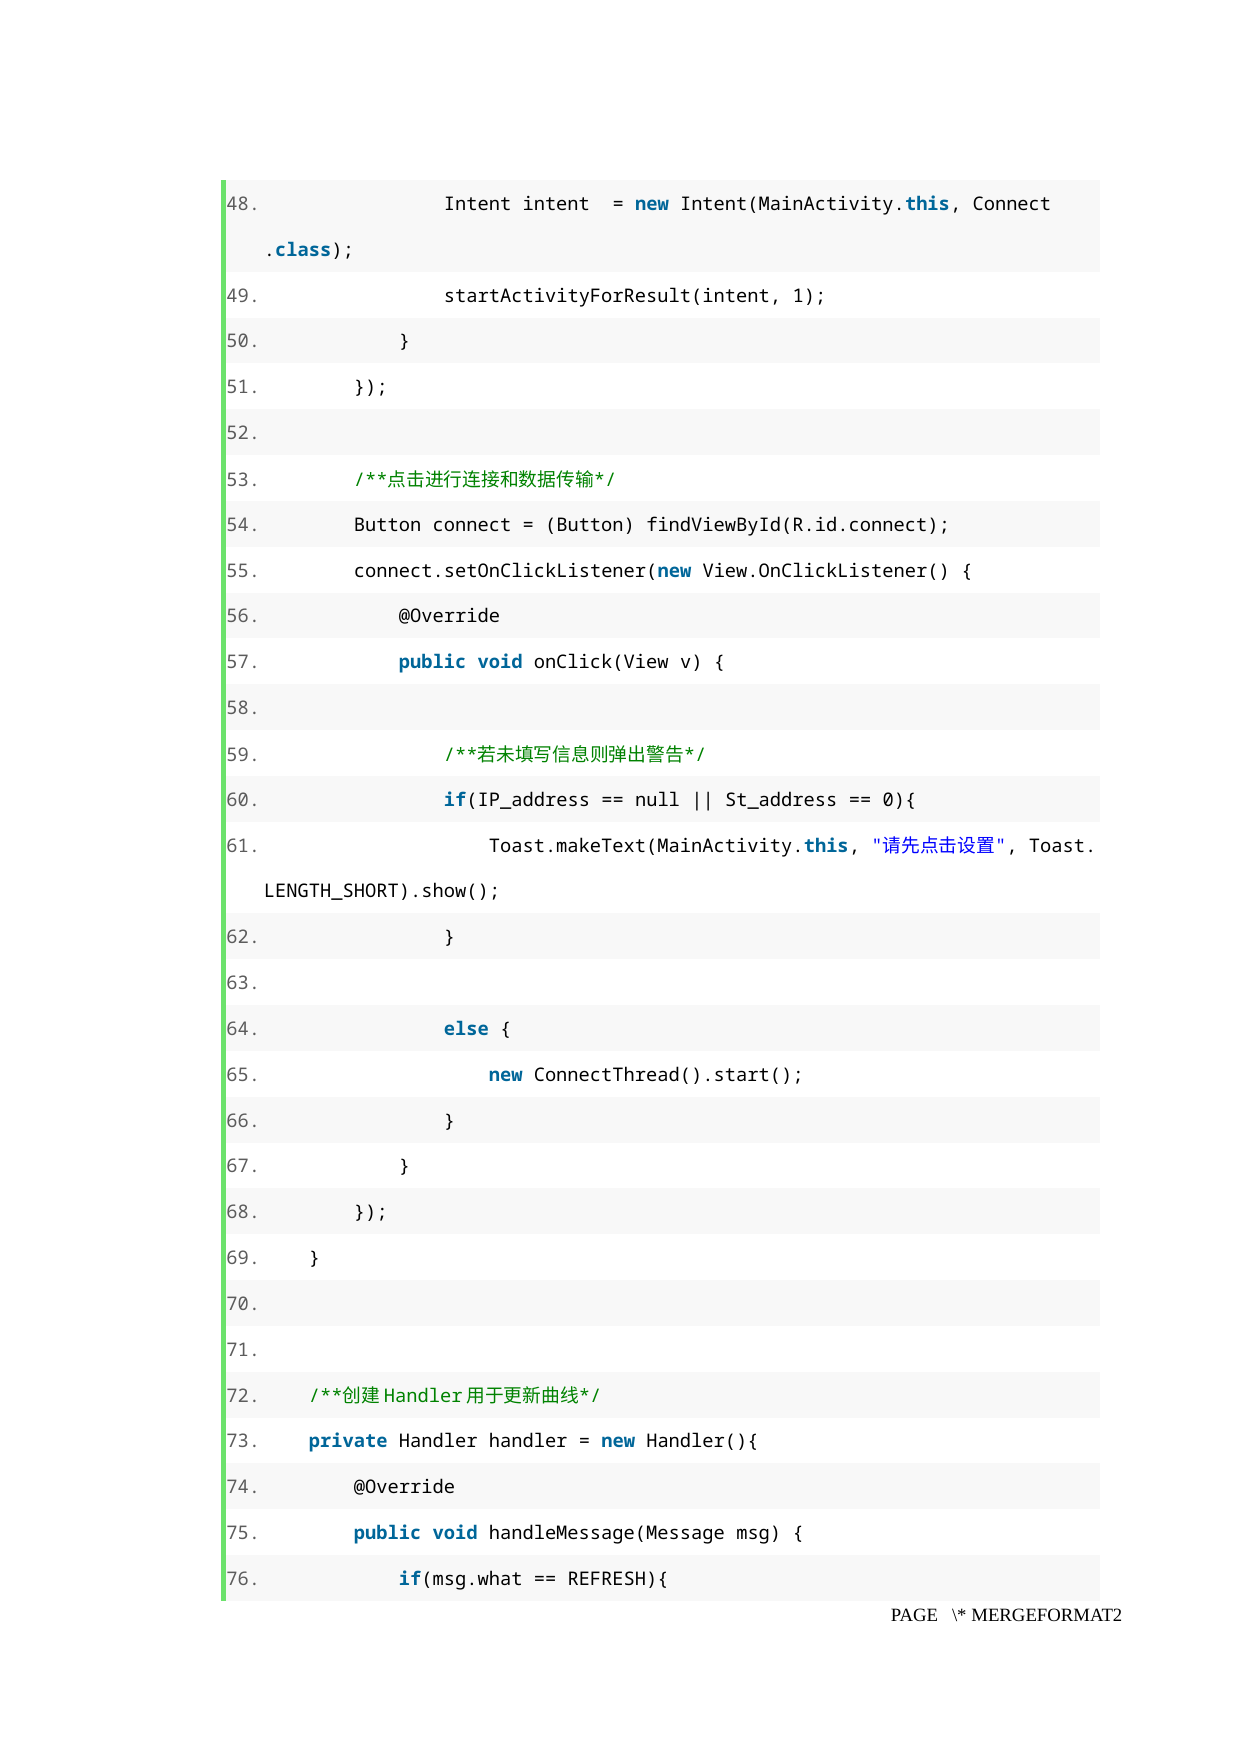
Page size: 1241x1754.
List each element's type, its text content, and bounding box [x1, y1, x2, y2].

list } [226, 1097, 1100, 1143]
list @Override [226, 1463, 1100, 1509]
list }); [226, 363, 1100, 409]
list }); [226, 1188, 1100, 1234]
list if(IP_address == null || St_address == 0){ [226, 776, 1100, 822]
list /**若未填写信息则弹出警告*/ [226, 730, 1100, 776]
list new ConnectThread().start(); [226, 1051, 1100, 1097]
list public void onClick(View v) { [226, 638, 1100, 684]
list Toast.makeText(MainActivity.this, "请先点击设置", Toast.LENGTH_SHORT).show(); [226, 822, 1100, 913]
list private Handler handler = new Handler(){ [226, 1418, 1100, 1463]
list Button connect = (Button) findViewById(R.id.connect); [226, 501, 1100, 547]
list startActivityForResult(intent, 1); [226, 272, 1100, 318]
list } [226, 318, 1100, 363]
list else { [226, 1005, 1100, 1051]
list /**创建Handler用于更新曲线*/ [226, 1372, 1100, 1418]
list } [226, 1234, 1100, 1280]
list if(msg.what == REFRESH){ [226, 1555, 1100, 1601]
list connect.setOnClickListener(new View.OnClickListener() { [226, 547, 1100, 593]
list /**点击进行连接和数据传输*/ [226, 455, 1100, 501]
list Intent intent = new Intent(MainActivity.this, Connect.class); [226, 180, 1100, 272]
list @Override [226, 593, 1100, 638]
list } [226, 1143, 1100, 1188]
list public void handleMessage(Message msg) { [226, 1509, 1100, 1555]
list } [226, 913, 1100, 959]
